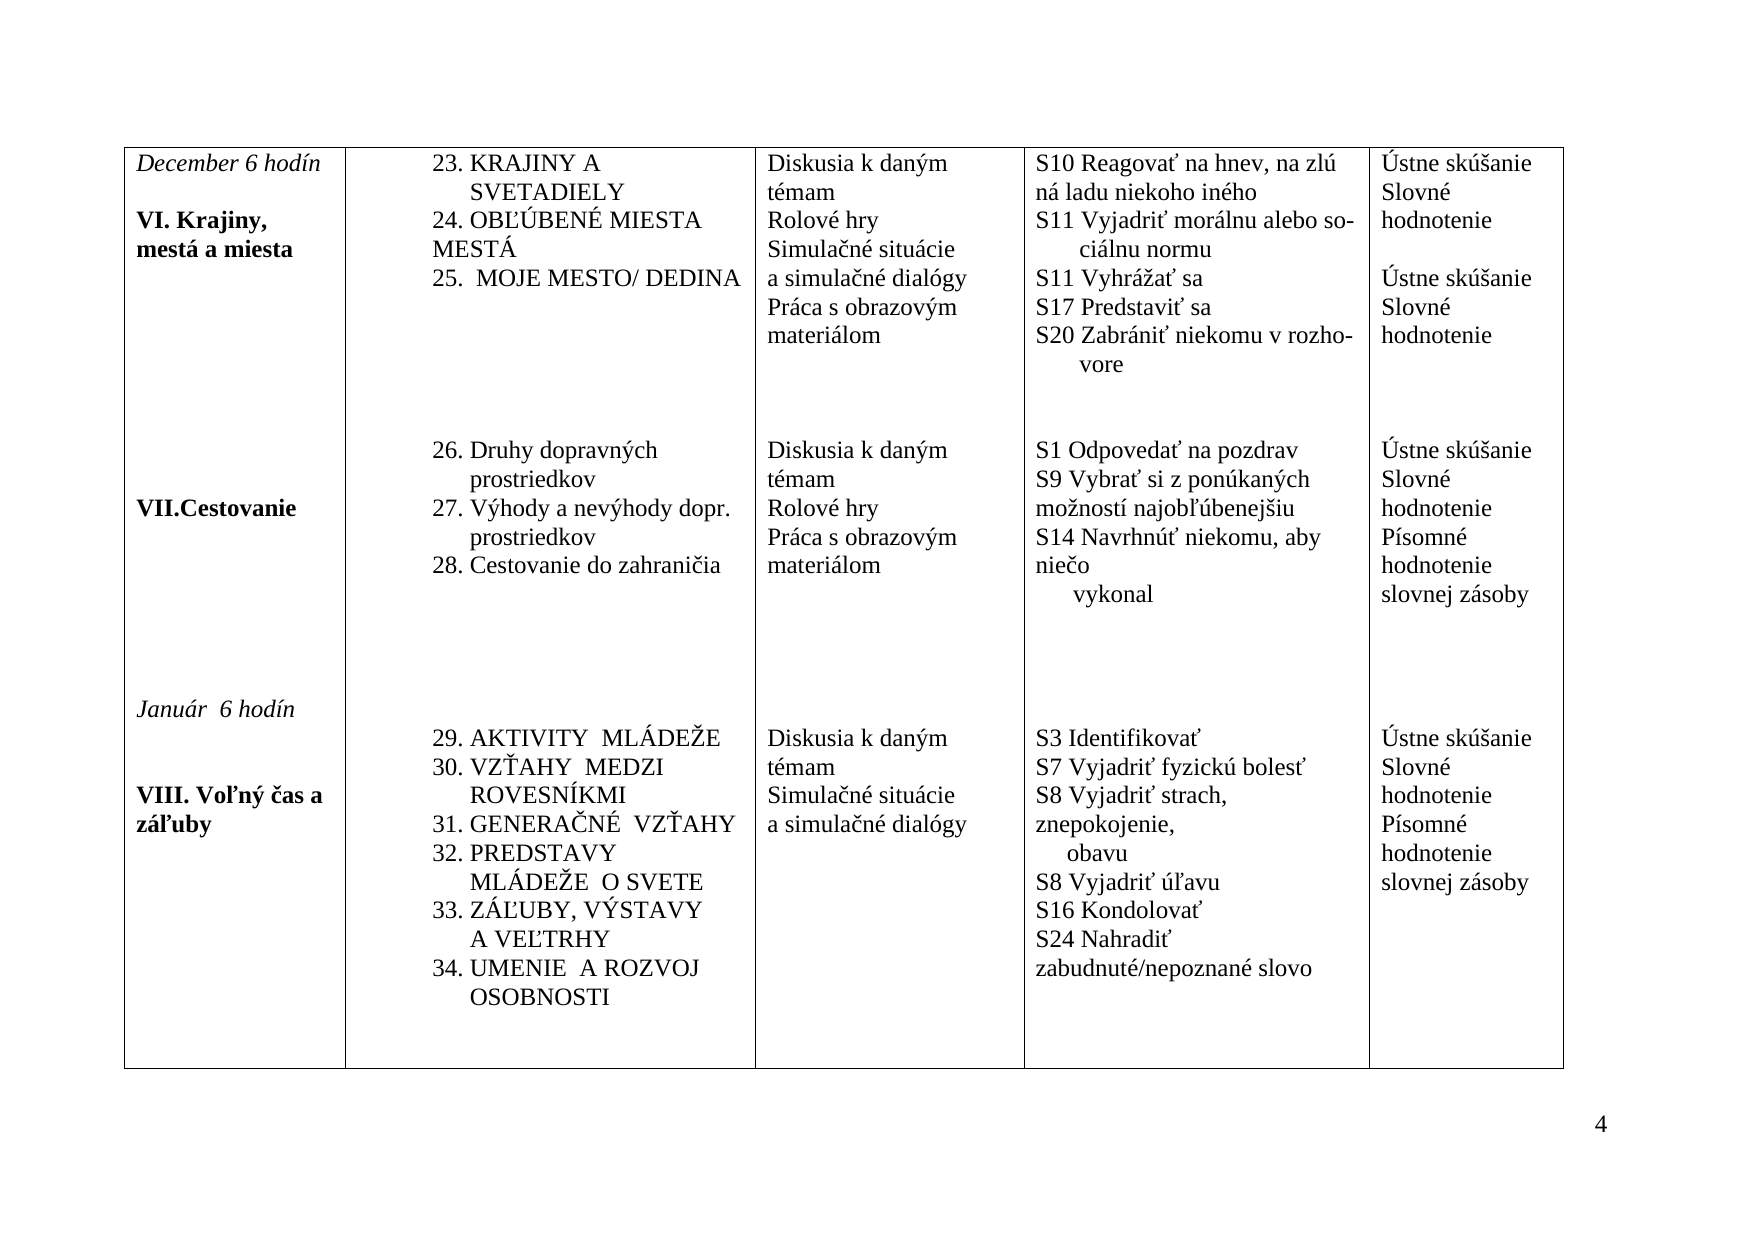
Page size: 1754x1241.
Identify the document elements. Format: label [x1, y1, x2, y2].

table_cell [756, 148, 1024, 1068]
table_cell [1025, 148, 1369, 1068]
table_cell [125, 148, 345, 1068]
table_cell [1370, 148, 1563, 1068]
table_cell [346, 148, 755, 1068]
